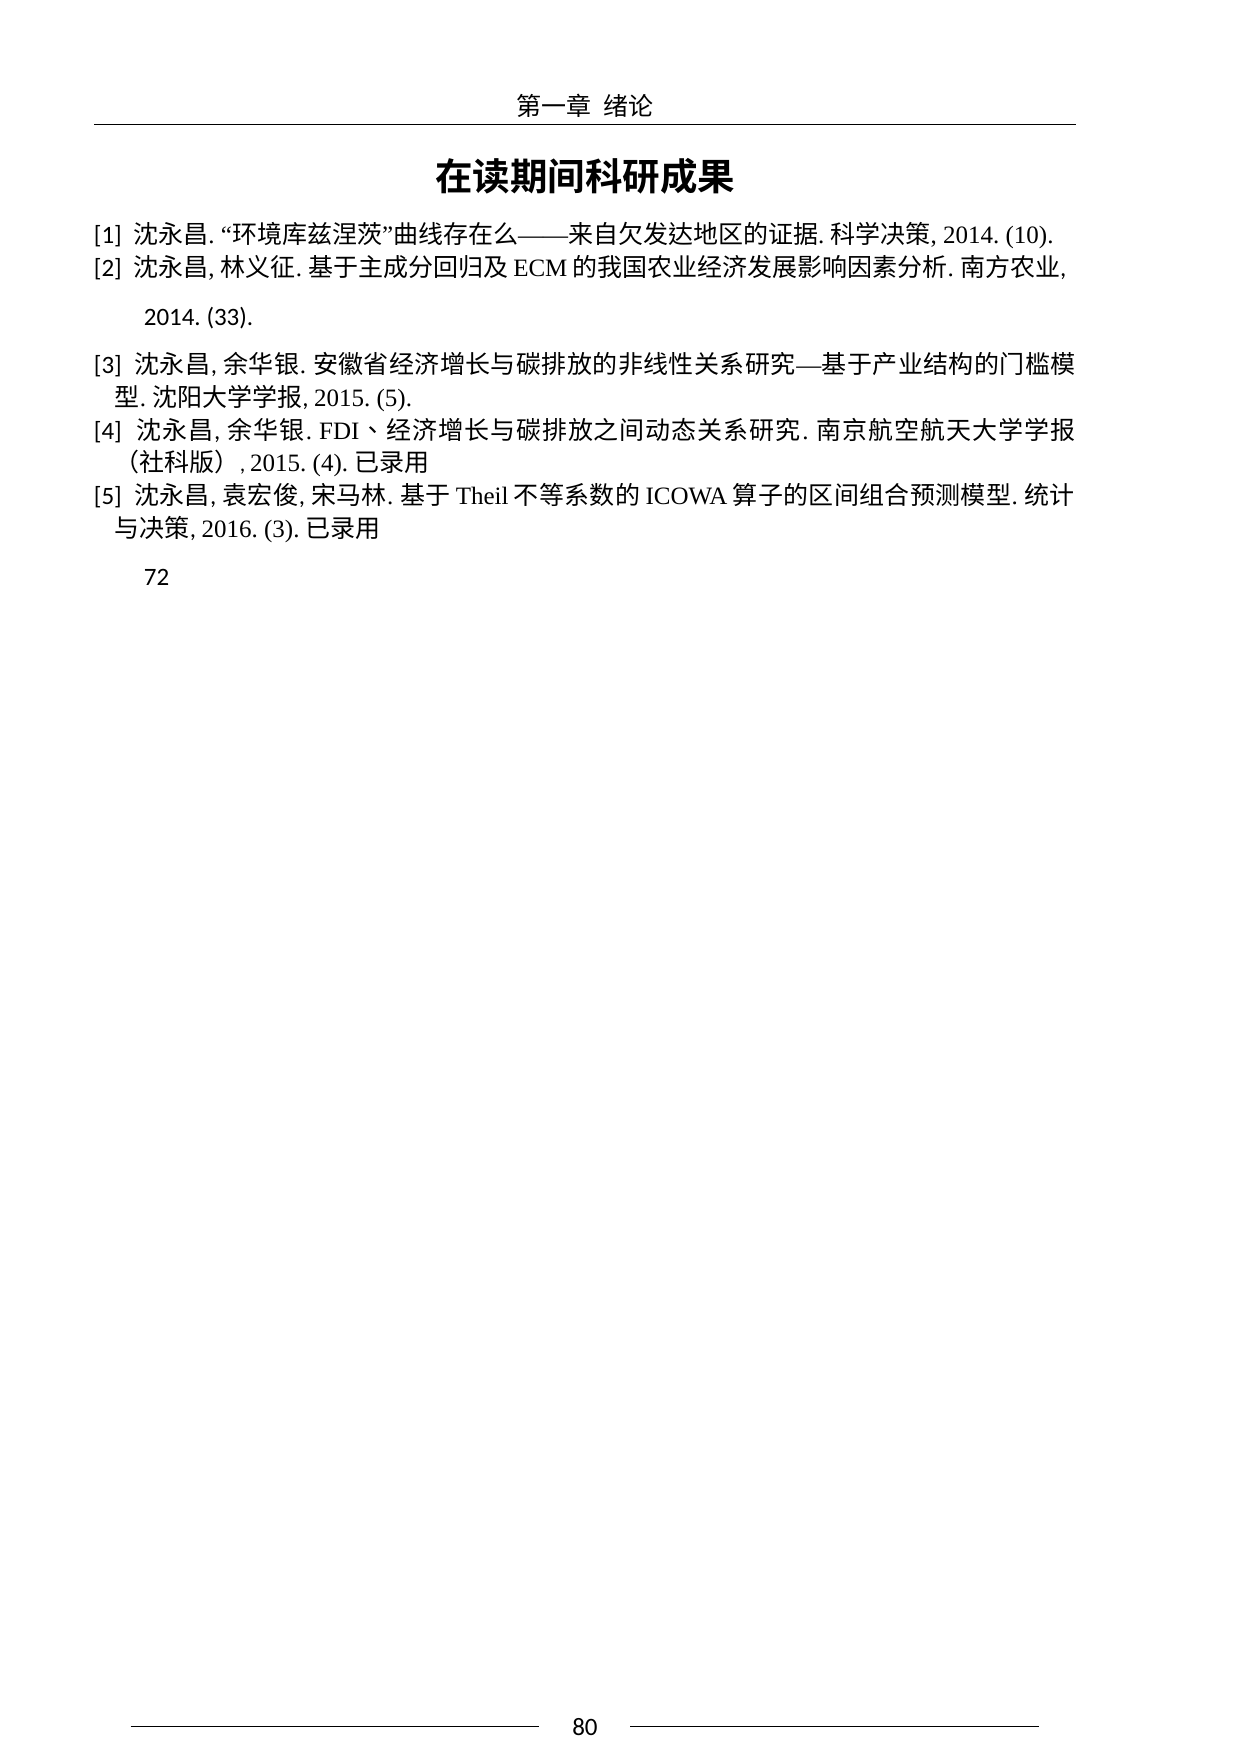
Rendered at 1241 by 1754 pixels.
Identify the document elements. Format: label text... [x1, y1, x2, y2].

text [2] 沈永昌, 林义征. 基于主成分回归及ECM的我国农业经济发展影响因素分析. 南方农业, [94, 250, 1076, 283]
subtitle 在读期间科研成果 [94, 149, 1076, 201]
text [1] 沈永昌. “环境库兹涅茨”曲线存在么——来自欠发达地区的证据. 科学决策, 2014. (10). [94, 217, 1076, 250]
text 2014. (33). [94, 283, 1076, 331]
text [4] 沈永昌, 余华银. FDI、经济增长与碳排放之间动态关系研究. 南京航空航天大学学报（社科版）, 2015. (4). 已录用 [94, 413, 1076, 478]
text 72 [94, 543, 1076, 592]
text [3] 沈永昌, 余华银. 安徽省经济增长与碳排放的非线性关系研究—基于产业结构的门槛模型. 沈阳大学学报, 2015. (5). [94, 347, 1076, 413]
text [5] 沈永昌, 袁宏俊, 宋马林. 基于Theil不等系数的ICOWA算子的区间组合预测模型. 统计与决策, 2016. (3). 已录用 [94, 478, 1076, 543]
